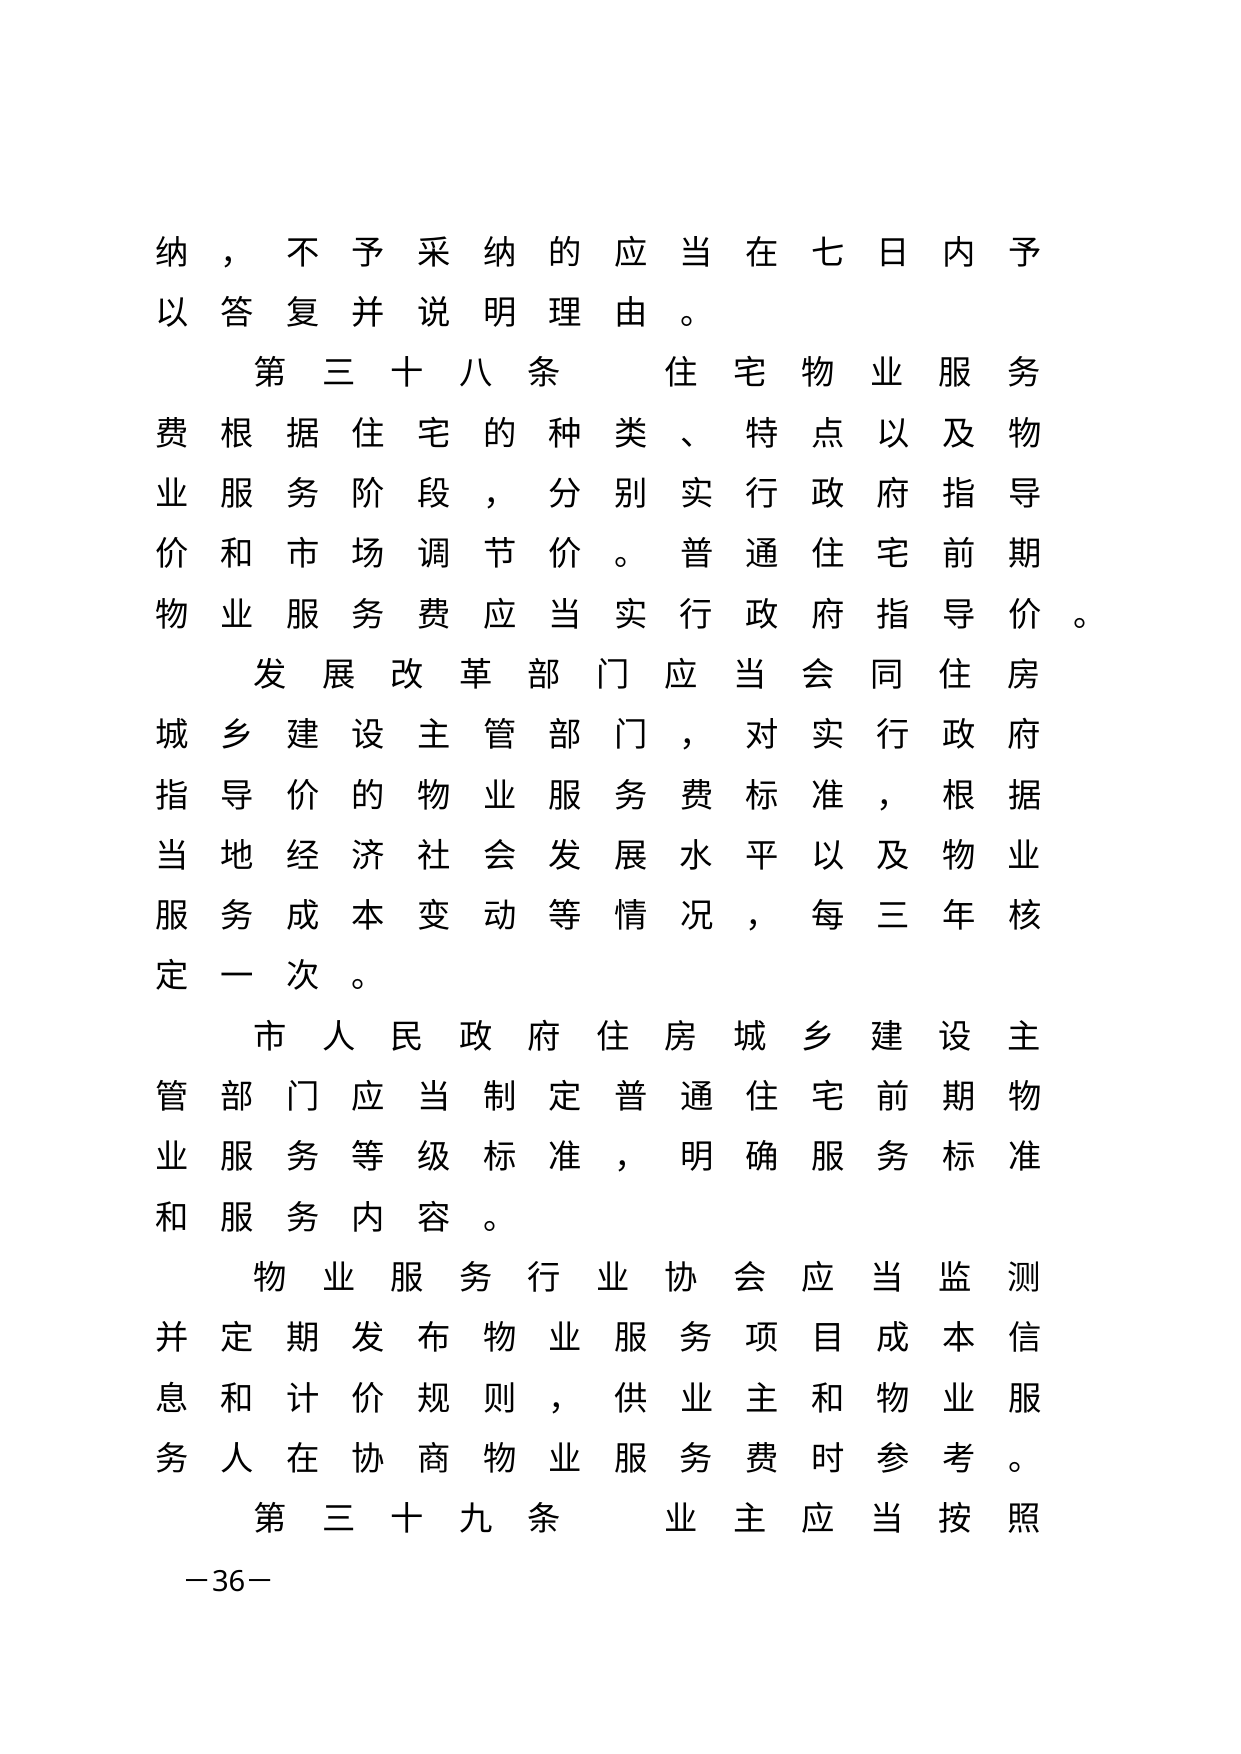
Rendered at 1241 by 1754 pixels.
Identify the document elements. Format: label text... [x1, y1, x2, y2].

text 第三十九条 业主应当按照物业服务合同的约定支付物业服务费。 [155, 1486, 1073, 1546]
text 发展改革部门应当会同住房城乡建设主管部门，对实行政府指导价的物业服务费标准，根据当地经济社会发展水平以及物业服务成本变动等情况，每三年核定一次。 [155, 642, 1073, 1003]
text 第三十七条 物业服务人应当与业主、业主委员会建立沟通协调机制，采取多种方式听取业主、业主委员会对物业服务的意见建议，至少每半年召开一次座谈会，对合理的意见建议应当采纳，不予采纳的应当在七日内予以答复并说明理由。 [155, 219, 1073, 340]
text 物业服务行业协会应当监测并定期发布物业服务项目成本信息和计价规则，供业主和物业服务人在协商物业服务费时参考。 [155, 1245, 1073, 1486]
text 市人民政府住房城乡建设主管部门应当制定普通住宅前期物业服务等级标准，明确服务标准和服务内容。 [155, 1003, 1073, 1245]
text 第三十八条 住宅物业服务费根据住宅的种类、特点以及物业服务阶段，分别实行政府指导价和市场调节价。普通住宅前期物业服务费应当实行政府指导价。 [155, 340, 1073, 642]
